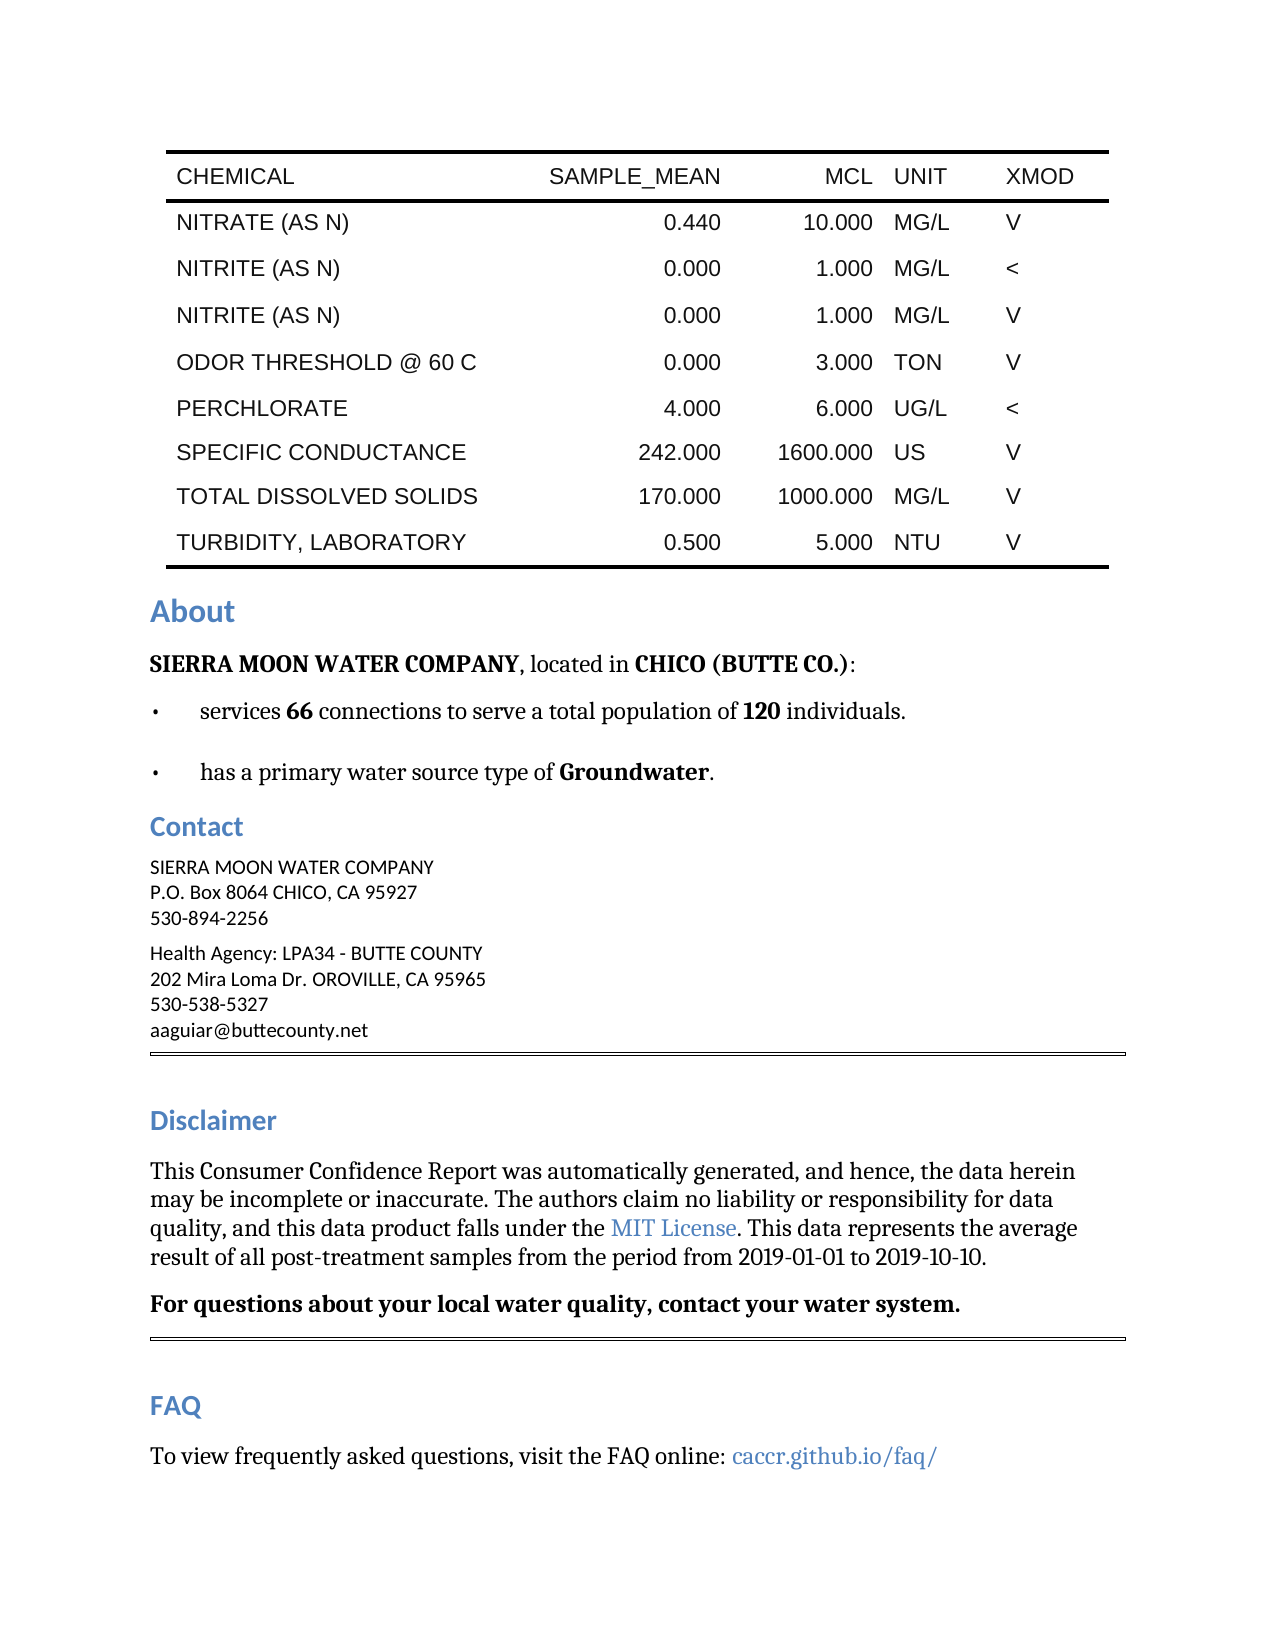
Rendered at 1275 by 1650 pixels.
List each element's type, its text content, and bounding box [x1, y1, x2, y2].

table_cell < [995, 245, 1109, 292]
table_cell ODOR THRESHOLD @ 60 C [166, 338, 519, 385]
table_cell NTU [883, 519, 995, 565]
table_cell < [995, 385, 1109, 431]
table_cell V [995, 431, 1109, 474]
table_cell NITRATE (AS N) [166, 203, 519, 245]
table_cell 3.000 [731, 338, 883, 385]
table_cell TOTAL DISSOLVED SOLIDS [166, 474, 519, 519]
table_cell MG/L [883, 474, 995, 519]
table_cell V [995, 474, 1109, 519]
table_cell 1600.000 [731, 431, 883, 474]
table_cell 0.000 [519, 338, 731, 385]
table_cell 5.000 [731, 519, 883, 565]
table_header XMOD [995, 154, 1109, 198]
table_cell MG/L [883, 245, 995, 292]
table_cell V [995, 338, 1109, 385]
subtitle About [150, 590, 1125, 631]
table_cell 0.000 [519, 292, 731, 338]
table_cell 1000.000 [731, 474, 883, 519]
table_cell NITRITE (AS N) [166, 245, 519, 292]
table_cell V [995, 292, 1109, 338]
table_cell MG/L [883, 292, 995, 338]
table_cell 0.440 [519, 203, 731, 245]
table_cell 0.500 [519, 519, 731, 565]
table_cell TURBIDITY, LABORATORY [166, 519, 519, 565]
table_cell 170.000 [519, 474, 731, 519]
table_cell 1.000 [731, 292, 883, 338]
table_cell PERCHLORATE [166, 385, 519, 431]
table_cell V [995, 519, 1109, 565]
table_cell 0.000 [519, 245, 731, 292]
table_header UNIT [883, 154, 995, 198]
table_header MCL [731, 154, 883, 198]
subtitle Disclaimer [150, 1102, 1125, 1138]
text SIERRA MOON WATER COMPANY, located in CHICO (BUTTE CO.): [150, 649, 1125, 678]
list has a primary water source type of Groundwater. [150, 758, 1125, 787]
list services 66 connections to serve a total population of 120 individuals. [150, 697, 1125, 754]
table_cell 242.000 [519, 431, 731, 474]
table_cell SPECIFIC CONDUCTANCE [166, 431, 519, 474]
subtitle Contact [150, 808, 1125, 843]
text For questions about your local water quality, contact your water system. [150, 1290, 1125, 1319]
text This Consumer Confidence Report was automatically generated, and hence, the data herein may be incomplete or inaccurate. The authors claim no liability or responsibility for data quality, and this data product falls under the MIT License. This data represents the average result of all post-treatment samples from the period from 2019-01-01 to 2019-10-10. [150, 1157, 1125, 1272]
table_cell 1.000 [731, 245, 883, 292]
text Health Agency: LPA34 - BUTTE COUNTY 202 Mira Loma Dr. OROVILLE, CA 95965 530-538-5327 aaguiar@buttecounty.net [150, 941, 1125, 1042]
table_cell MG/L [883, 203, 995, 245]
table_cell 10.000 [731, 203, 883, 245]
table_cell 4.000 [519, 385, 731, 431]
table_cell 6.000 [731, 385, 883, 431]
text To view frequently asked questions, visit the FAQ online: caccr.github.io/faq/ [150, 1442, 1125, 1471]
table_header SAMPLE_MEAN [519, 154, 731, 198]
table_header CHEMICAL [166, 154, 519, 198]
table_cell US [883, 431, 995, 474]
text SIERRA MOON WATER COMPANY P.O. Box 8064 CHICO, CA 95927 530-894-2256 [150, 854, 1125, 930]
table_cell UG/L [883, 385, 995, 431]
table_cell V [995, 203, 1109, 245]
table_cell TON [883, 338, 995, 385]
subtitle FAQ [150, 1387, 1125, 1423]
table_cell NITRITE (AS N) [166, 292, 519, 338]
